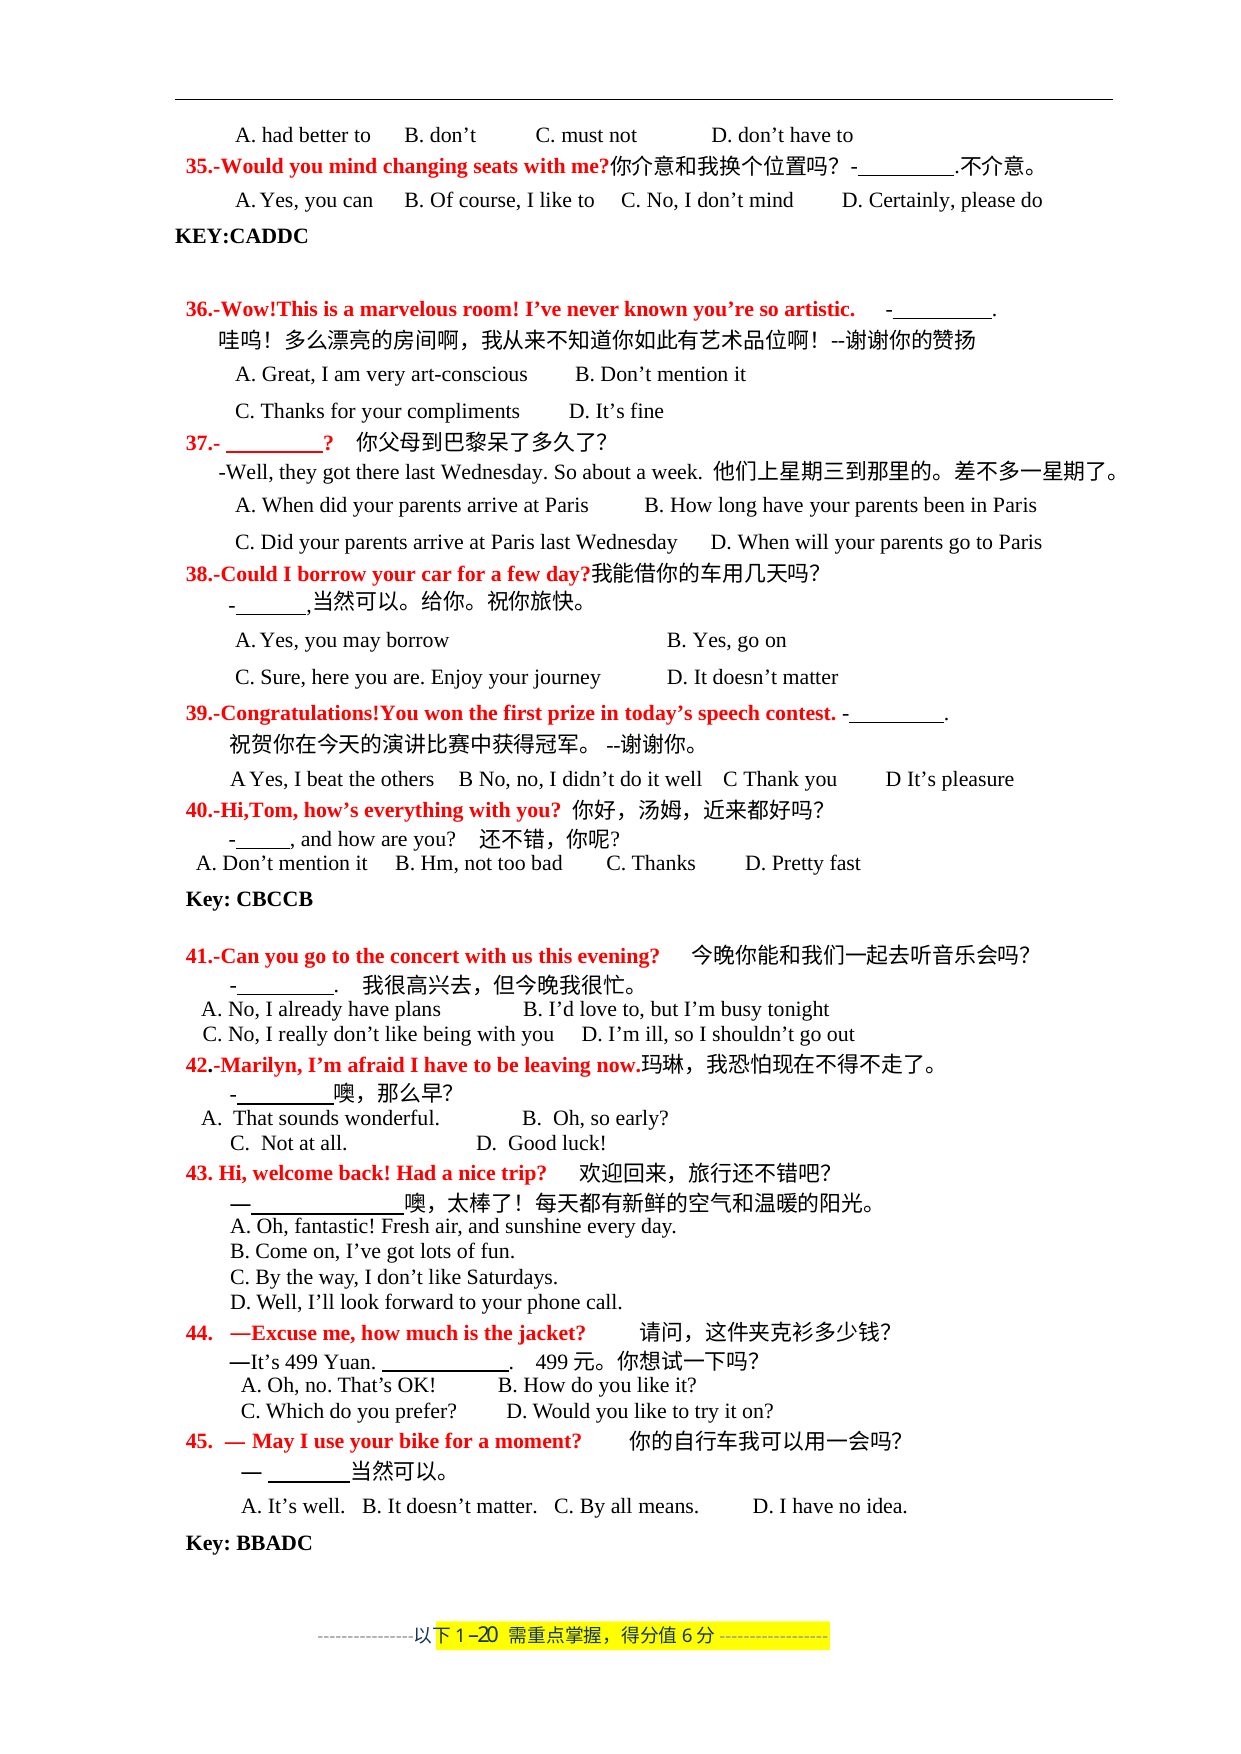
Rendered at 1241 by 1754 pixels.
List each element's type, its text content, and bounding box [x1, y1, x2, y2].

text 43. Hi, welcome back! Had a nice trip? 欢迎回来，旅行还不错吧？ [186, 1155, 1115, 1184]
text B. Come on, I’ve got lots of fun. [175, 1238, 1113, 1264]
text 40.-Hi,Tom, how’s everything with you? 你好，汤姆，近来都好吗？ [186, 792, 1115, 821]
text A. Great, I am very art-conscious B. Don’t mention it [235, 358, 1115, 387]
text A Yes, I beat the others B No, no, I didn’t do it well C Thank you D It’s pleasure [175, 763, 1115, 792]
text 祝贺你在今天的演讲比赛中获得冠军。 --谢谢你。 [229, 726, 1115, 756]
text C. No, I really don’t like being with you D. I’m ill, so I shouldn’t go out [175, 1021, 1113, 1046]
text 37.- ? 你父母到巴黎呆了多久了？ [186, 424, 1115, 453]
text A. When did your parents arrive at Paris B. How long have your parents been in Paris [235, 489, 1115, 519]
text A. Don’t mention it B. Hm, not too bad C. Thanks D. Pretty fast [175, 850, 1113, 875]
text — 当然可以。 [240, 1452, 1115, 1481]
text — 噢，太棒了！每天都有新鲜的空气和温暖的阳光。 [229, 1184, 1115, 1213]
text - , and how are you? 还不错，你呢? [186, 821, 1115, 850]
text Key: CBCCB [186, 883, 1115, 912]
text 35.-Would you mind changing seats with me?你介意和我换个位置吗？- .不介意。 [186, 148, 1115, 177]
text KEY:CADDC [175, 220, 1115, 249]
text 哇呜！多么漂亮的房间啊，我从来不知道你如此有艺术品位啊！--谢谢你的赞扬 [218, 322, 1115, 351]
text C. Sure, here you are. Enjoy your journey D. It doesn’t matter [235, 661, 1115, 690]
text A. Yes, you may borrow B. Yes, go on [235, 624, 1115, 653]
text C. By the way, I don’t like Saturdays. [175, 1264, 1113, 1289]
text - ,当然可以。给你。祝你旅快。 [175, 584, 1113, 617]
text A. Yes, you can B. Of course, I like to C. No, I don’t mind D. Certainly, please do [235, 184, 1115, 213]
text 39.-Congratulations!You won the first prize in today’s speech contest. - . [186, 697, 1115, 726]
text A. Oh, fantastic! Fresh air, and sunshine every day. [175, 1213, 1113, 1238]
text A. Oh, no. That’s OK! B. How do you like it? [175, 1372, 1113, 1398]
text A. had better to B. don’t C. must not D. don’t have to [235, 119, 1115, 148]
text A. No, I already have plans B. I’d love to, but I’m busy tonight [175, 996, 1113, 1021]
text - . 我很高兴去，但今晚我很忙。 [229, 967, 1115, 996]
text —It’s 499 Yuan. . 499 元。你想试一下吗？ [228, 1343, 1115, 1372]
text 42.-Marilyn, I’m afraid I have to be leaving now.玛琳，我恐怕现在不得不走了。 [186, 1046, 1115, 1075]
text 44. —Excuse me, how much is the jacket? 请问，这件夹克衫多少钱？ [186, 1314, 1115, 1343]
text A. That sounds wonderful. B. Oh, so early? [175, 1104, 1113, 1130]
text 45. — May I use your bike for a moment? 你的自行车我可以用一会吗？ [186, 1423, 1115, 1452]
text Key: BBADC [186, 1527, 1115, 1556]
text ----------------以下1 – 20 需重点掌握，得分值 6分 ------------------ [317, 1619, 1115, 1648]
text -Well, they got there last Wednesday. So about a week. 他们上星期三到那里的。差不多一星期了。 [218, 453, 1115, 482]
text D. Well, I’ll look forward to your phone call. [175, 1289, 1113, 1314]
text 41.-Can you go to the concert with us this evening? 今晚你能和我们一起去听音乐会吗？ [186, 937, 1115, 967]
text C. Thanks for your compliments D. It’s fine [235, 395, 1115, 424]
text A. It’s well. B. It doesn’t matter. C. By all means. D. I have no idea. [208, 1490, 1115, 1519]
text C. Which do you prefer? D. Would you like to try it on? [175, 1398, 1113, 1423]
text - 噢，那么早？ [229, 1075, 1115, 1104]
text C. Did your parents arrive at Paris last Wednesday D. When will your parents go to Paris [235, 526, 1115, 555]
text C. Not at all. D. Good luck! [175, 1130, 1113, 1155]
text 38.-Could I borrow your car for a few day?我能借你的车用几天吗？ [186, 555, 1115, 584]
text 36.-Wow!This is a marvelous room! I’ve never known you’re so artistic. - . [186, 293, 1115, 322]
